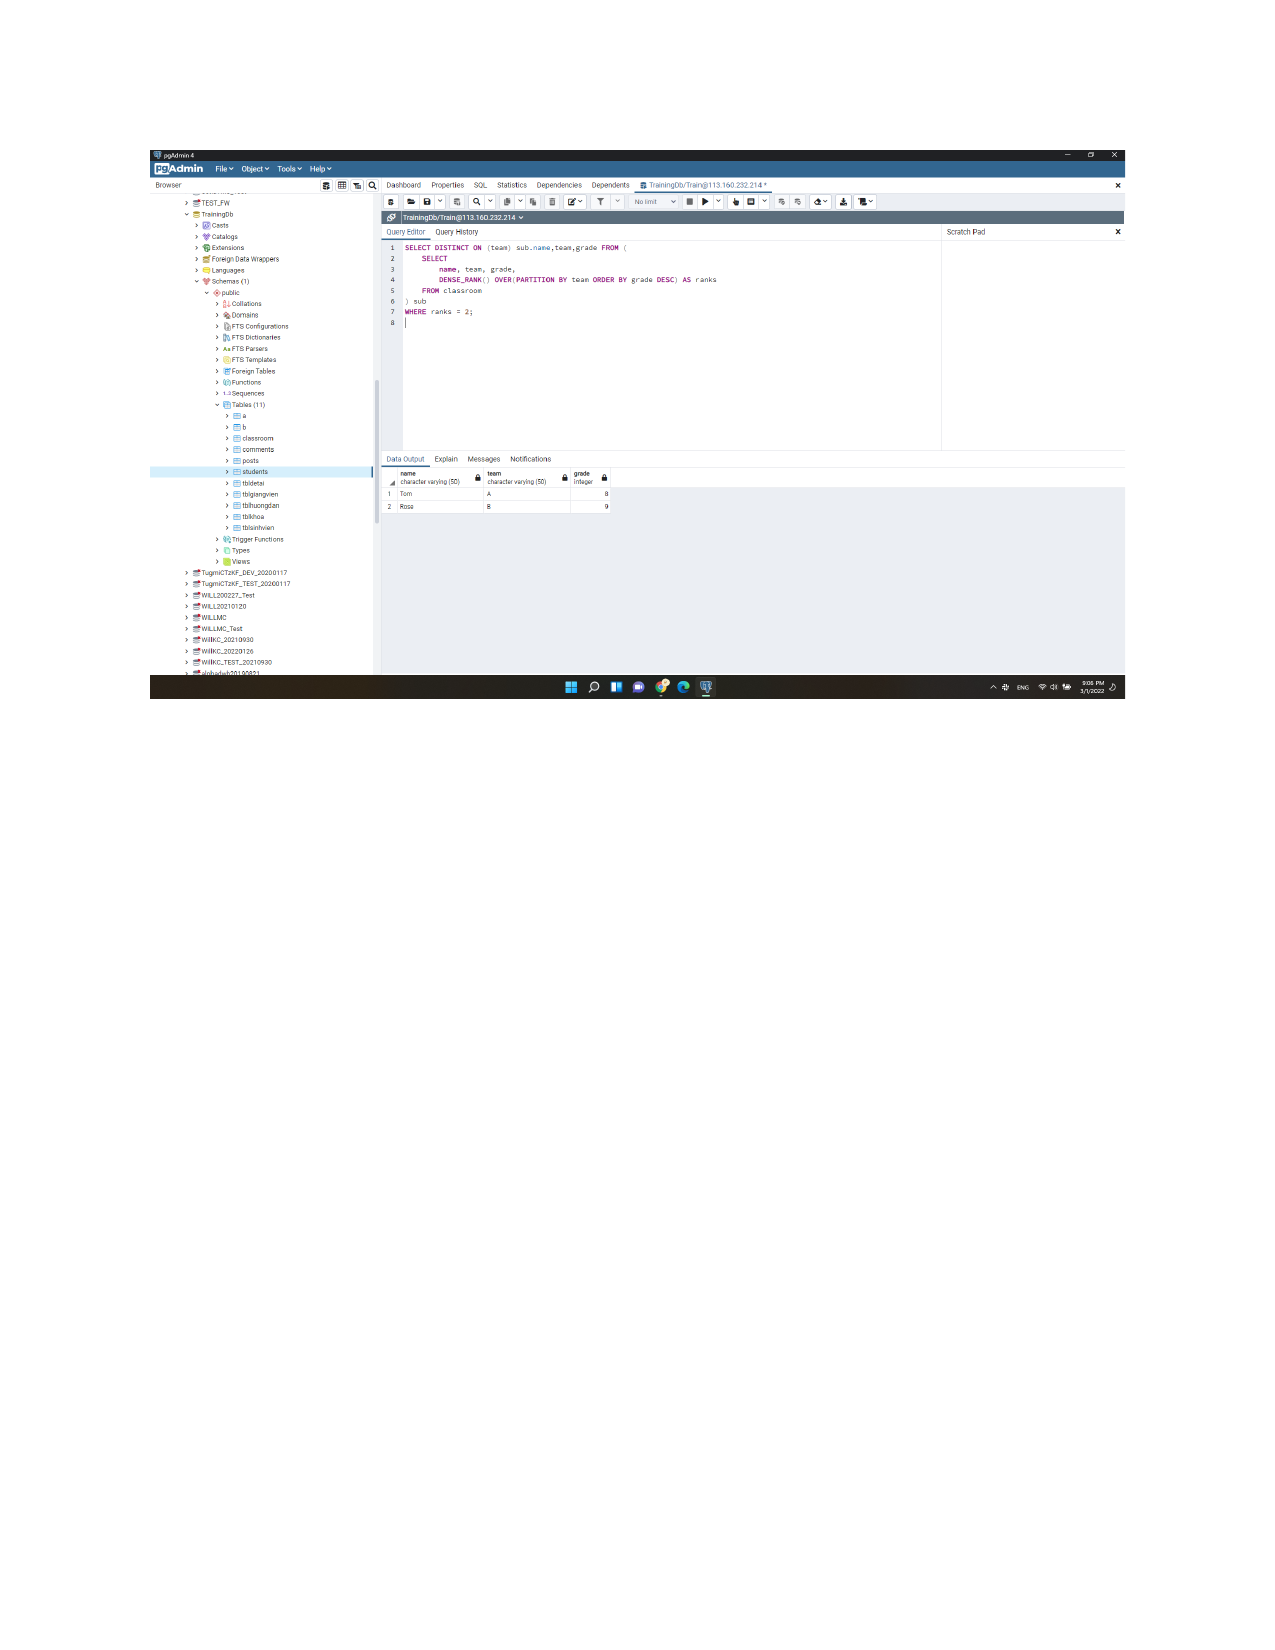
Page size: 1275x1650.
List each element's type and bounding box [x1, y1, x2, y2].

picture [150, 150, 1125, 699]
